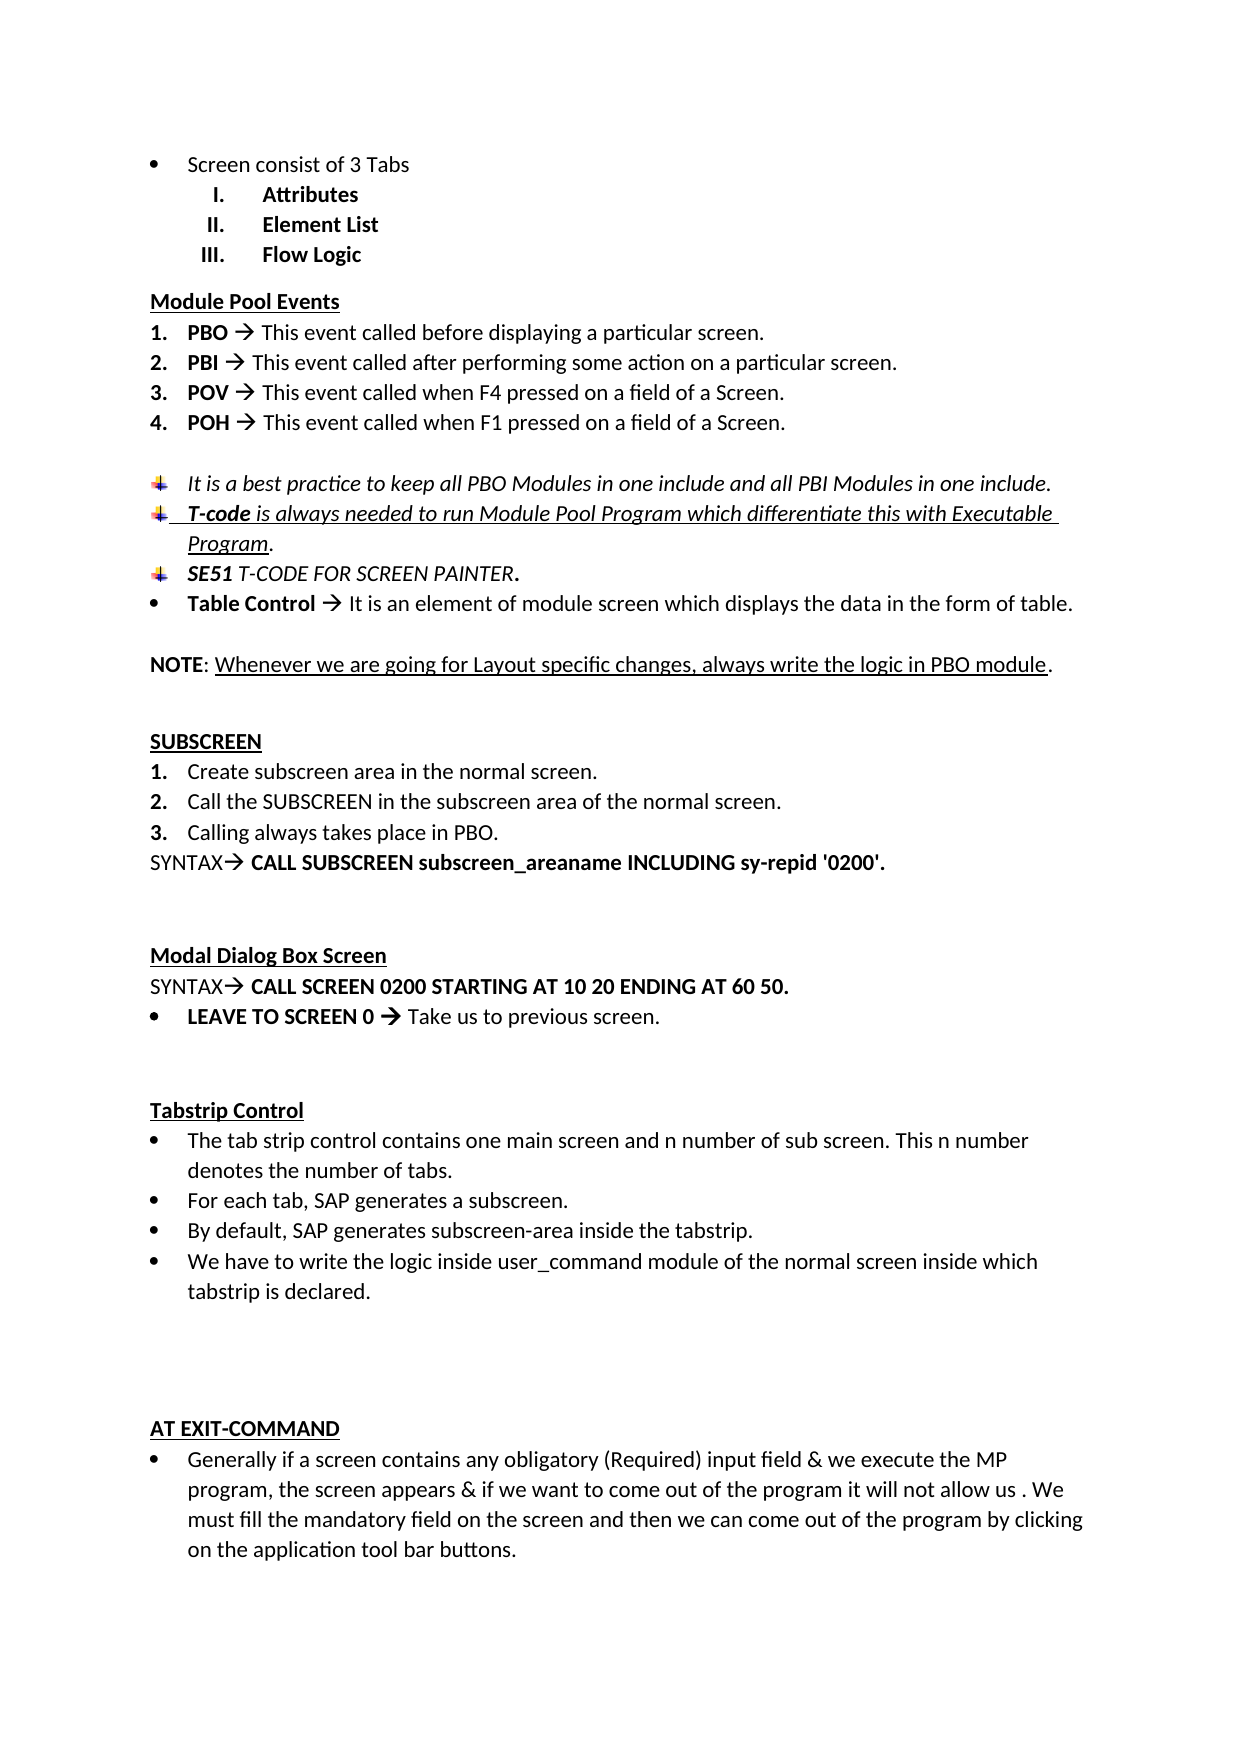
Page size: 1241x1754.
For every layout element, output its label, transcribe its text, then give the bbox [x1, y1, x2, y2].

text SYNTAX CALL SCREEN 0200 STARTING AT 10 20 ENDING AT 60 50. [150, 972, 1090, 1000]
text Module Pool Events [150, 287, 1090, 316]
list NOTE: Whenever we are going for Layout specific changes, always write the logic in PBO module. [150, 650, 1090, 678]
list We have to write the logic inside user_command module of the normal screen inside which tabstrip is declared. [150, 1247, 1090, 1305]
list Calling always takes place in PBO. [150, 818, 1090, 846]
list PBO This event called before displaying a particular screen. [150, 318, 1090, 346]
list Call the SUBSCREEN in the subscreen area of the normal screen. [150, 787, 1090, 816]
picture [151, 565, 168, 582]
list Attributes [225, 180, 1090, 208]
list The tab strip control contains one main screen and n number of sub screen. This n number denotes the number of tabs. [150, 1126, 1090, 1184]
text Modal Dialog Box Screen [150, 942, 1090, 970]
list By default, SAP generates subscreen-area inside the tabstrip. [150, 1217, 1090, 1245]
list PBI This event called after performing some action on a particular screen. [150, 348, 1090, 376]
picture [151, 474, 168, 491]
list SE51 T-CODE FOR SCREEN PAINTER. [150, 559, 1090, 587]
list It is a best practice to keep all PBO Modules in one include and all PBI Modules in one include. [150, 469, 1090, 497]
list Flow Logic [225, 241, 1090, 269]
text Tabstrip Control [150, 1096, 1090, 1124]
text SUBSCREEN [150, 727, 1090, 755]
list Create subscreen area in the normal screen. [150, 757, 1090, 785]
list For each tab, SAP generates a subscreen. [150, 1186, 1090, 1214]
list Screen consist of 3 Tabs [150, 150, 1090, 178]
text SYNTAX CALL SUBSCREEN subscreen_areaname INCLUDING sy-repid '0200'. [150, 848, 1090, 876]
picture [151, 504, 168, 522]
list Element List [225, 210, 1090, 238]
list Generally if a screen contains any obligatory (Required) input field & we execute the MP program, the screen appears & if we want to come out of the program it will not allow us . We must fill the mandatory field on the screen and then we can come out of the program by clicking on the application tool bar buttons. [150, 1445, 1090, 1563]
list LEAVE TO SCREEN 0 Take us to previous screen. [150, 1002, 1090, 1030]
list T-code is always needed to run Module Pool Program which differentiate this with Executable Program. [150, 499, 1090, 557]
list POV This event called when F4 pressed on a field of a Screen. [150, 378, 1090, 406]
list Table Control It is an element of module screen which displays the data in the form of table. [150, 589, 1090, 618]
list POH This event called when F1 pressed on a field of a Screen. [150, 408, 1090, 436]
text AT EXIT-COMMAND [150, 1414, 1090, 1443]
